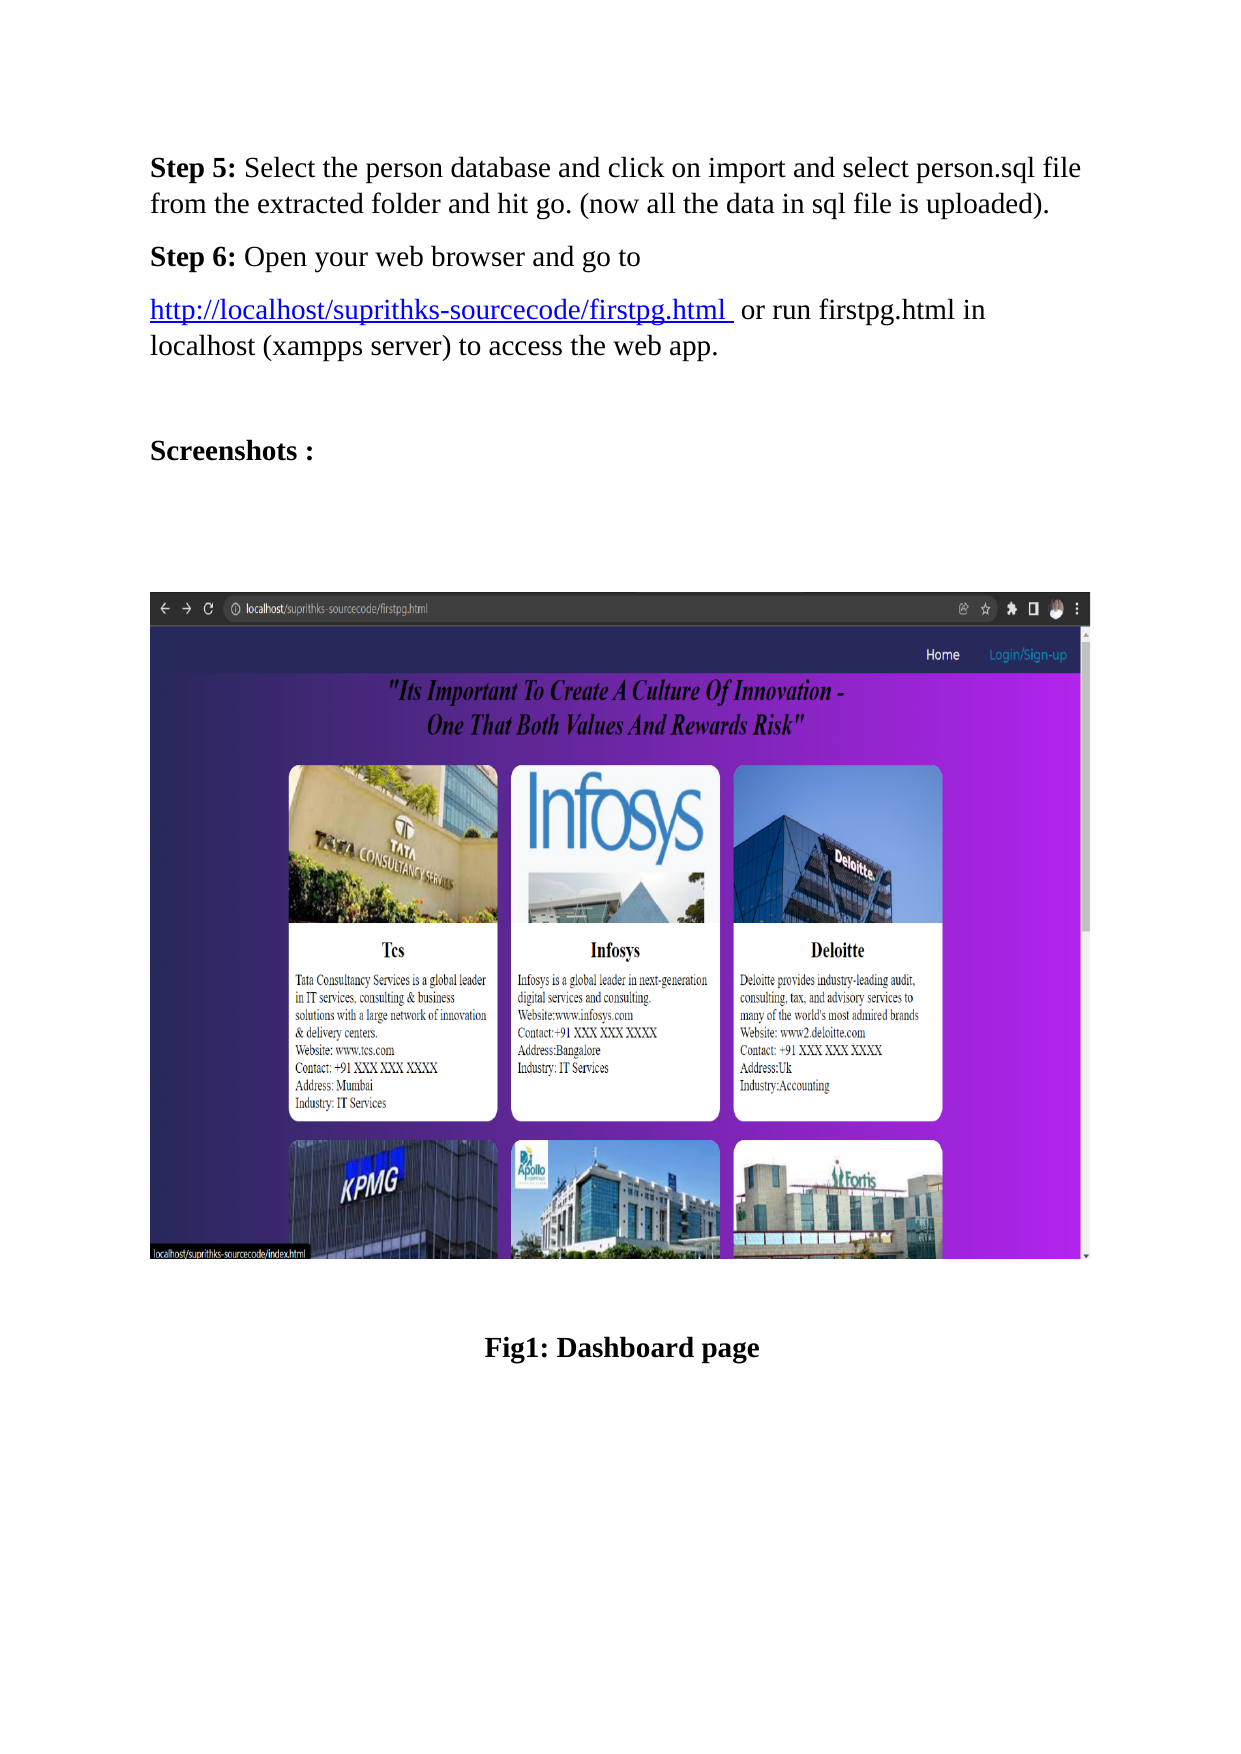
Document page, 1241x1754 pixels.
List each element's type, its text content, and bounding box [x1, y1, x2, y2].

text Screenshots : [150, 433, 1090, 467]
text http://localhost/suprithks-sourcecode/firstpg.html or run firstpg.html in localhost (xampps server) to access the web app. [150, 292, 1090, 361]
text Step 6: Open your web browser and go to [150, 239, 1090, 272]
text Fig1: Dashboard page [150, 1330, 1090, 1363]
picture [150, 592, 1091, 1259]
text Step 5: Select the person database and click on import and select person.sql file from the extracted folder and hit go. (now all the data in sql file is uploaded). [150, 150, 1090, 220]
